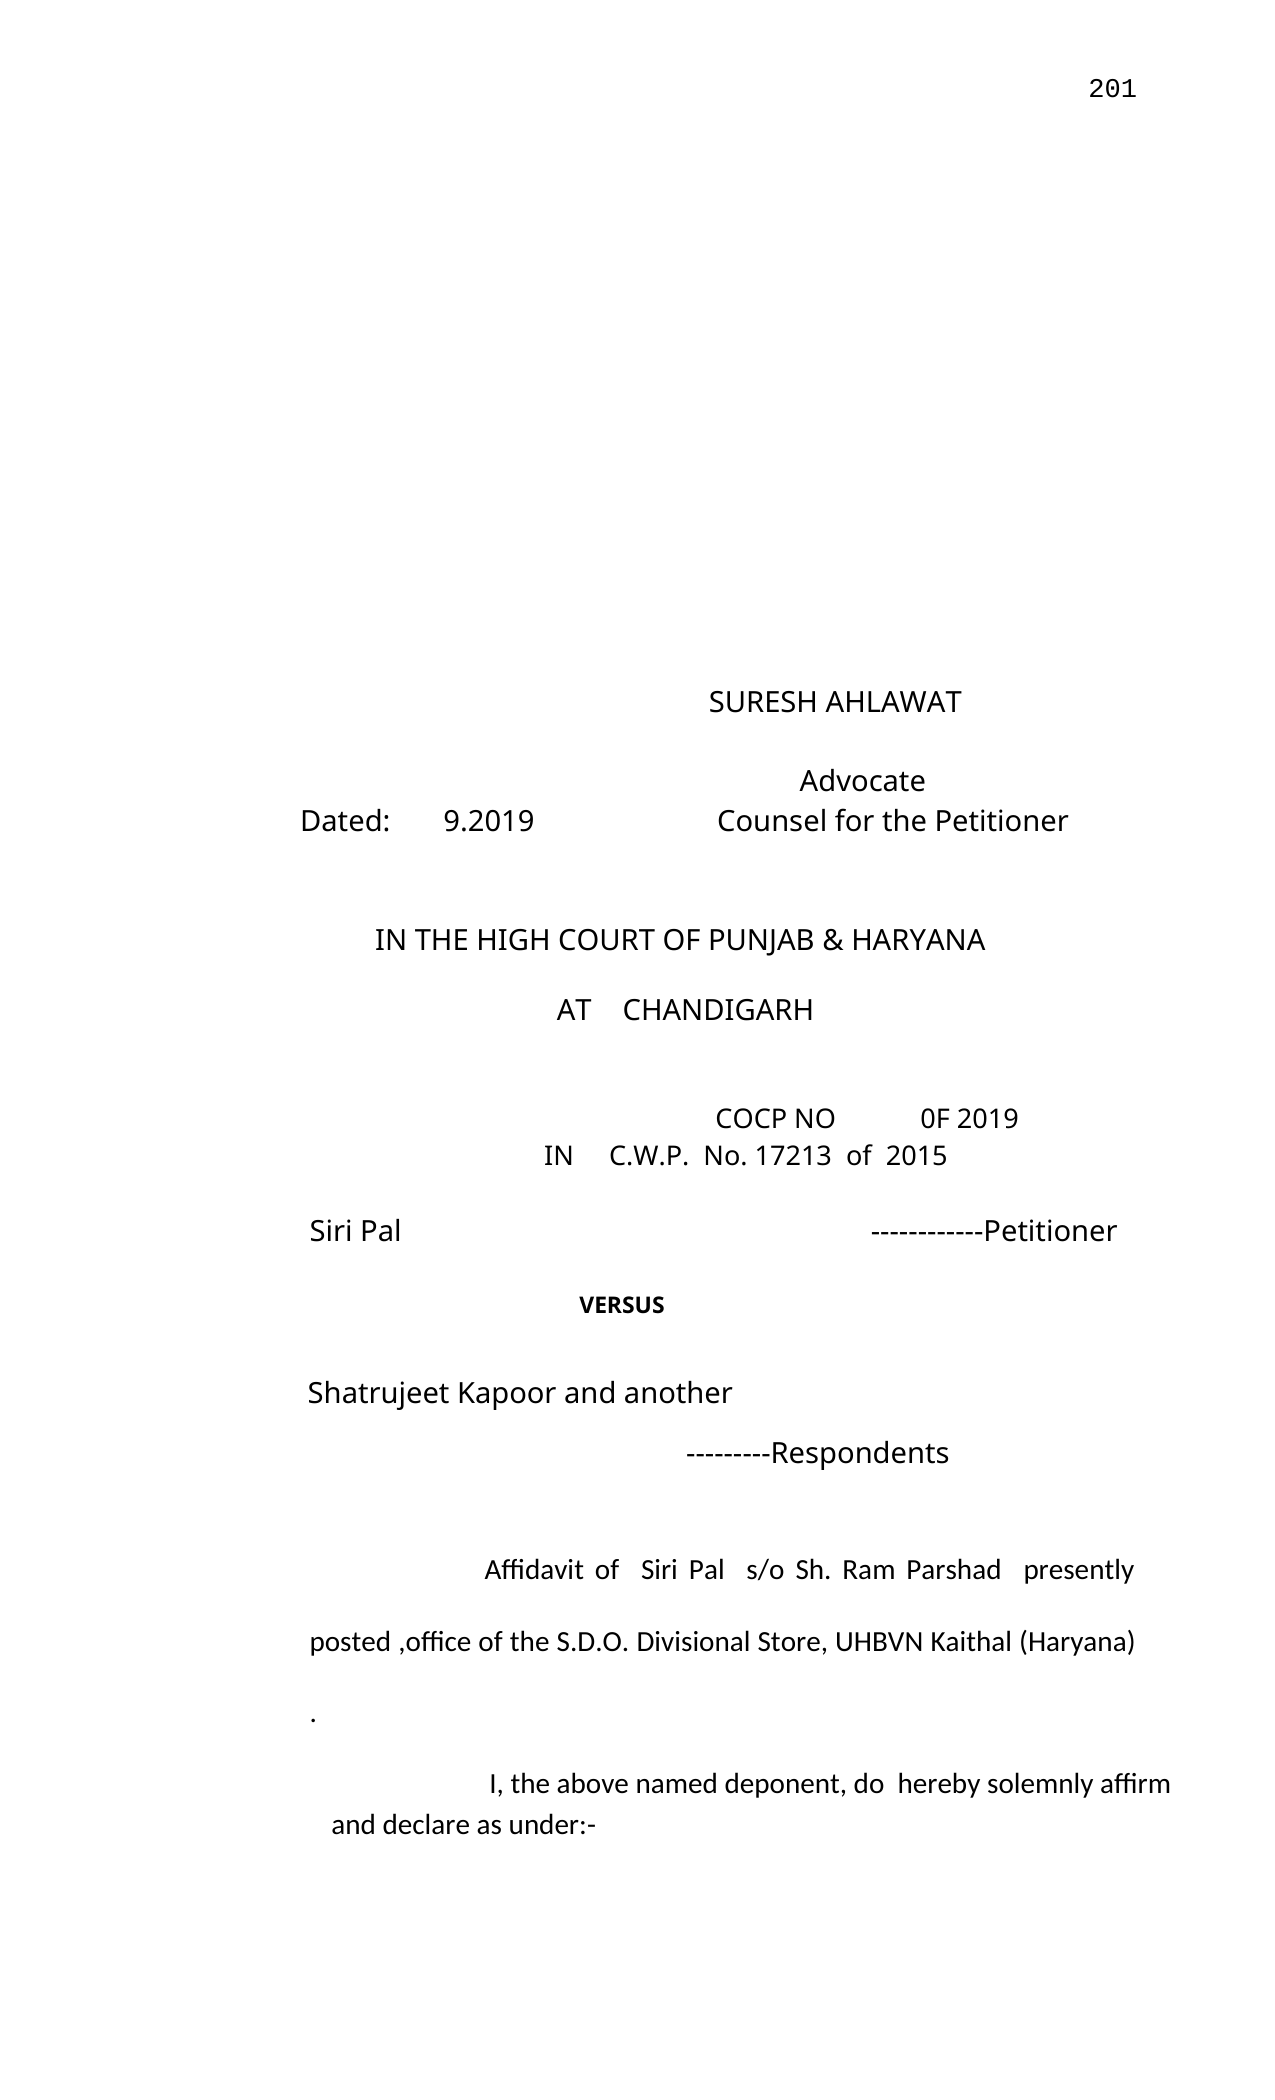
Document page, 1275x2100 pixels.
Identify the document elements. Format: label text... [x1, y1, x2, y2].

list VERSUS [412, 1289, 1137, 1321]
list I, the above named deponent, do hereby solemnly affirm and declare as under:- [331, 1765, 1203, 1842]
list Siri Pal ------------Petitioner [309, 1210, 1137, 1250]
text IN C.W.P. No. 17213 of 2015 [375, 1136, 1137, 1173]
text Advocate [300, 760, 1137, 800]
text Dated: 9.2019 Counsel for the Petitioner [300, 800, 1137, 839]
text ---------Respondents [300, 1432, 1137, 1472]
text SURESH AHLAWAT [300, 681, 1137, 721]
text AT CHANDIGARH [300, 989, 1137, 1029]
text Shatrujeet Kapoor and another [300, 1373, 1137, 1412]
text IN THE HIGH COURT OF PUNJAB & HARYANA [300, 919, 1137, 959]
text COCP NO 0F 2019 [375, 1099, 1137, 1136]
list Affidavit of Siri Pal s/o Sh. Ram Parshad presently posted ,office of the S.D.O. Divisional Store, UHBVN Kaithal (Haryana) . [309, 1551, 1137, 1729]
